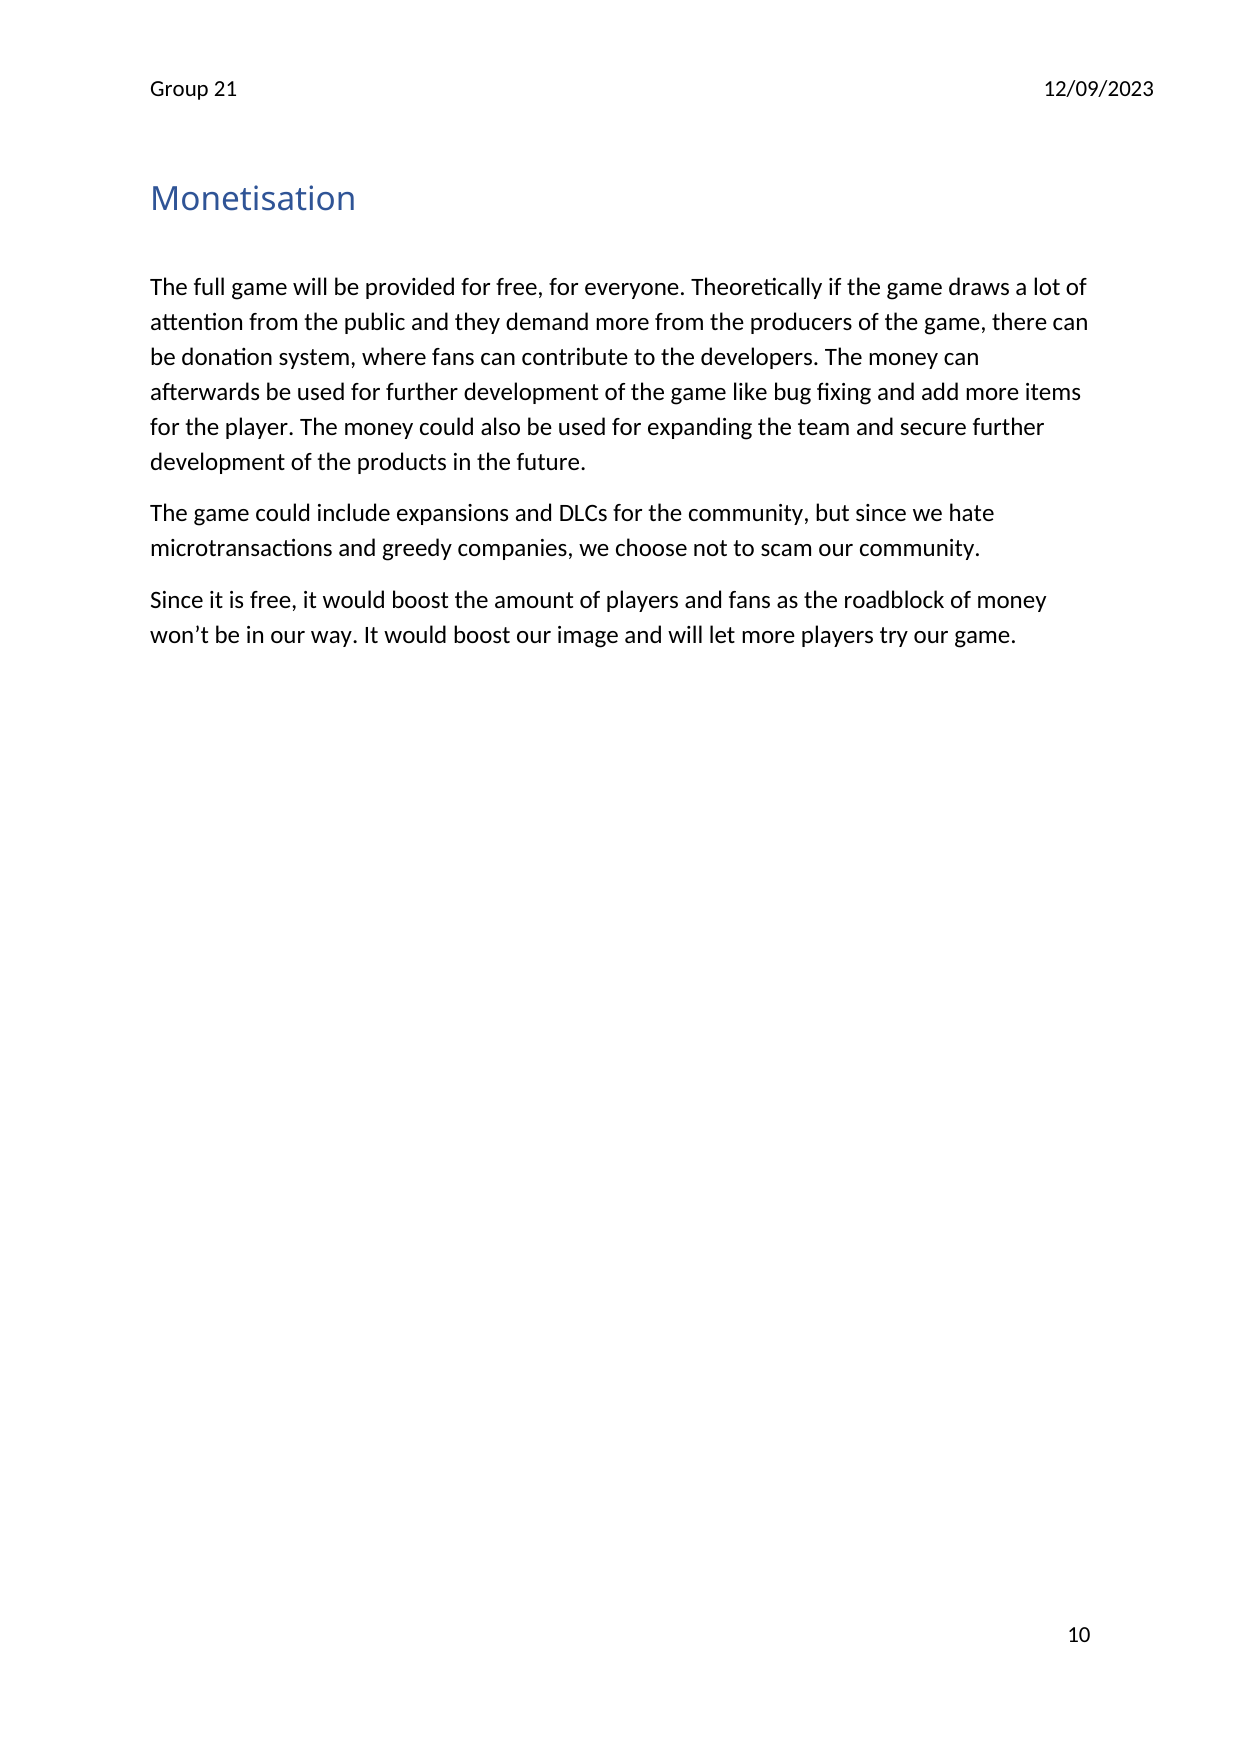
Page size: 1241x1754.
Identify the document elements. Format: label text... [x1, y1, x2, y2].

text The game could include expansions and DLCs for the community, but since we hate microtransactions and greedy companies, we choose not to scam our community. [150, 497, 1090, 563]
subtitle Monetisation [150, 175, 1090, 220]
text The full game will be provided for free, for everyone. Theoretically if the game draws a lot of attention from the public and they demand more from the producers of the game, there can be donation system, where fans can contribute to the developers. The money can afterwards be used for further development of the game like bug fixing and add more items for the player. The money could also be used for expanding the team and secure further development of the products in the future. [150, 271, 1090, 476]
text Since it is free, it would boost the amount of players and fans as the roadblock of money won’t be in our way. It would boost our image and will let more players try our game. [150, 584, 1090, 650]
